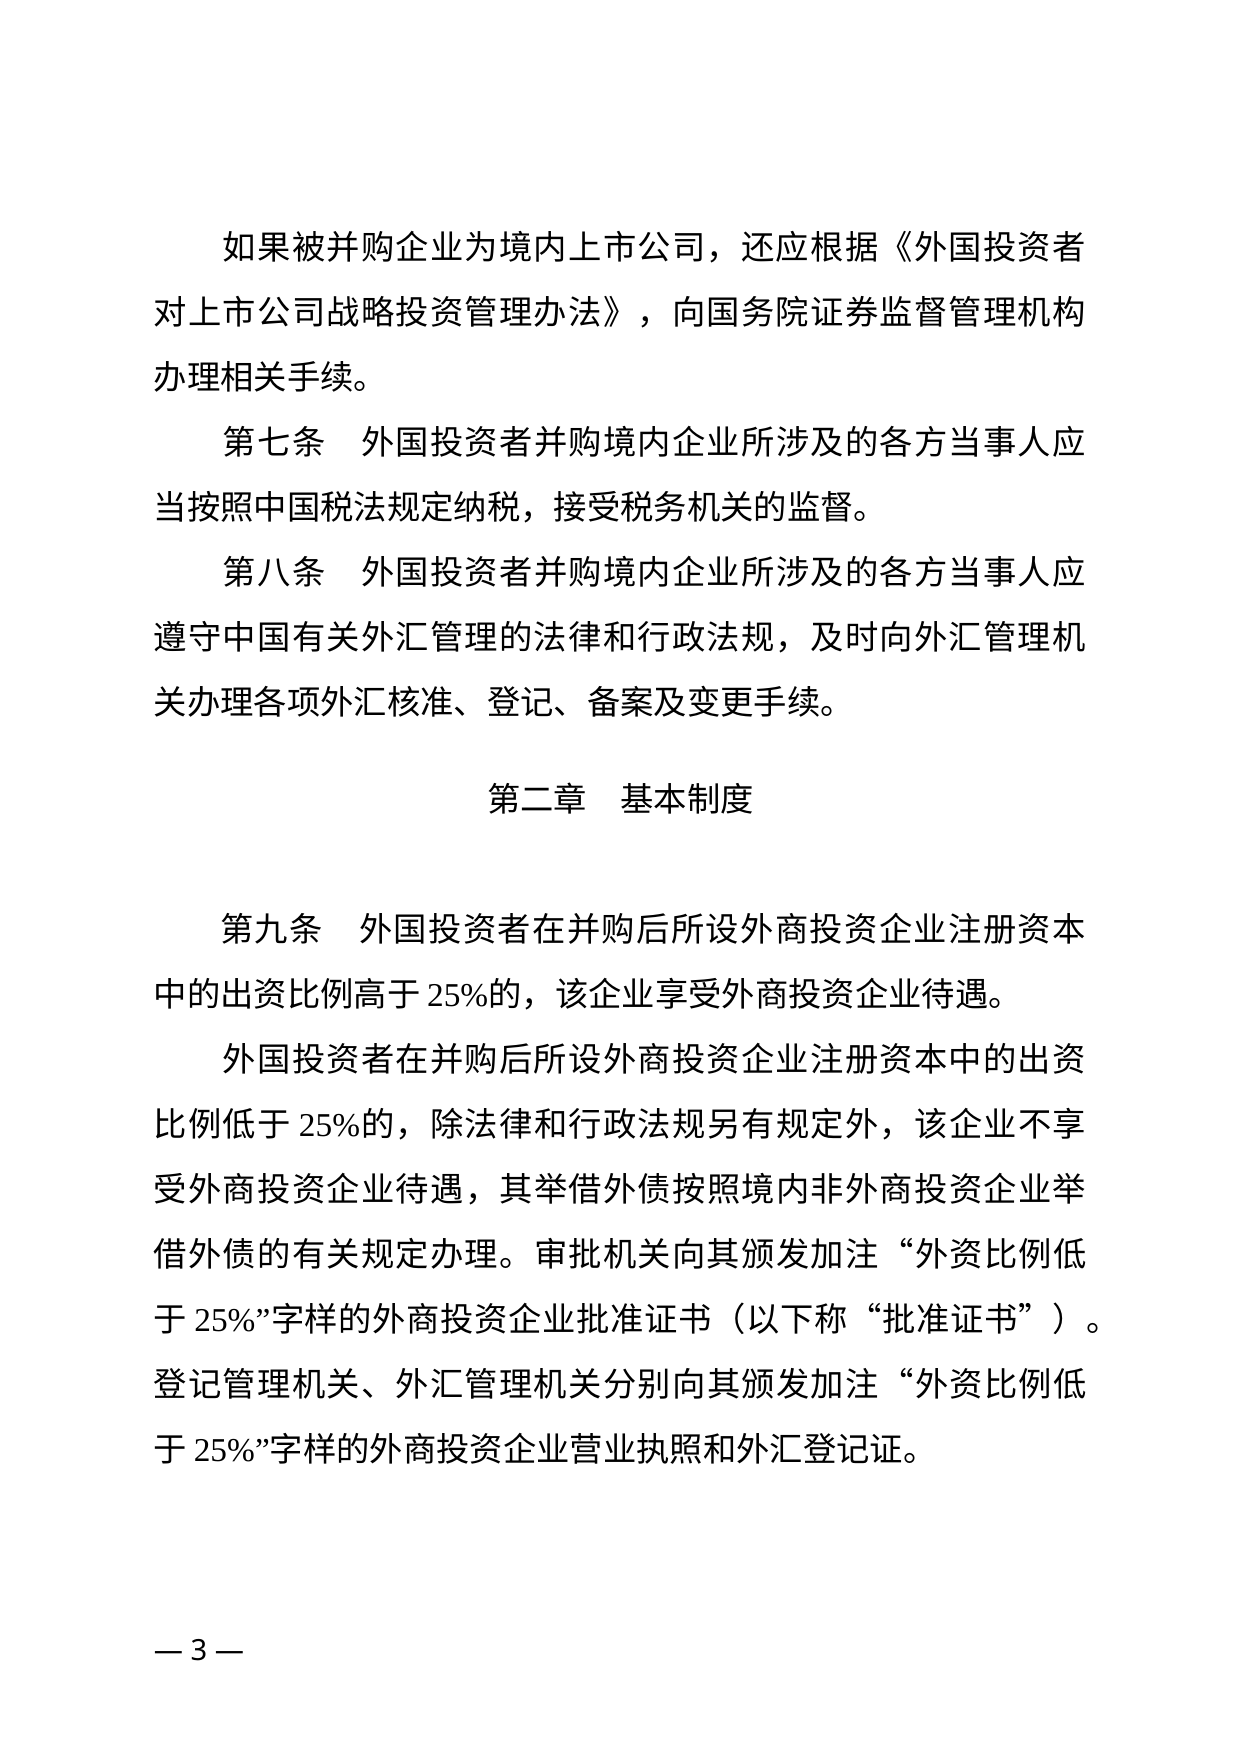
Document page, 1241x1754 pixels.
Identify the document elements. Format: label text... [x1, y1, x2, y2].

text 第九条 外国投资者在并购后所设外商投资企业注册资本中的出资比例高于25%的，该企业享受外商投资企业待遇。 [153, 895, 1087, 1025]
text 第二章 基本制度 [153, 765, 1087, 830]
text 第七条 外国投资者并购境内企业所涉及的各方当事人应当按照中国税法规定纳税，接受税务机关的监督。 [153, 407, 1087, 537]
text 如果被并购企业为境内上市公司，还应根据《外国投资者对上市公司战略投资管理办法》，向国务院证券监督管理机构办理相关手续。 [153, 212, 1087, 407]
text 外国投资者在并购后所设外商投资企业注册资本中的出资比例低于25%的，除法律和行政法规另有规定外，该企业不享受外商投资企业待遇，其举借外债按照境内非外商投资企业举借外债的有关规定办理。审批机关向其颁发加注“外资比例低于25%”字样的外商投资企业批准证书（以下称“批准证书”）。登记管理机关、外汇管理机关分别向其颁发加注“外资比例低于25%”字样的外商投资企业营业执照和外汇登记证。 [153, 1025, 1087, 1480]
text 第八条 外国投资者并购境内企业所涉及的各方当事人应遵守中国有关外汇管理的法律和行政法规，及时向外汇管理机关办理各项外汇核准、登记、备案及变更手续。 [153, 537, 1087, 732]
